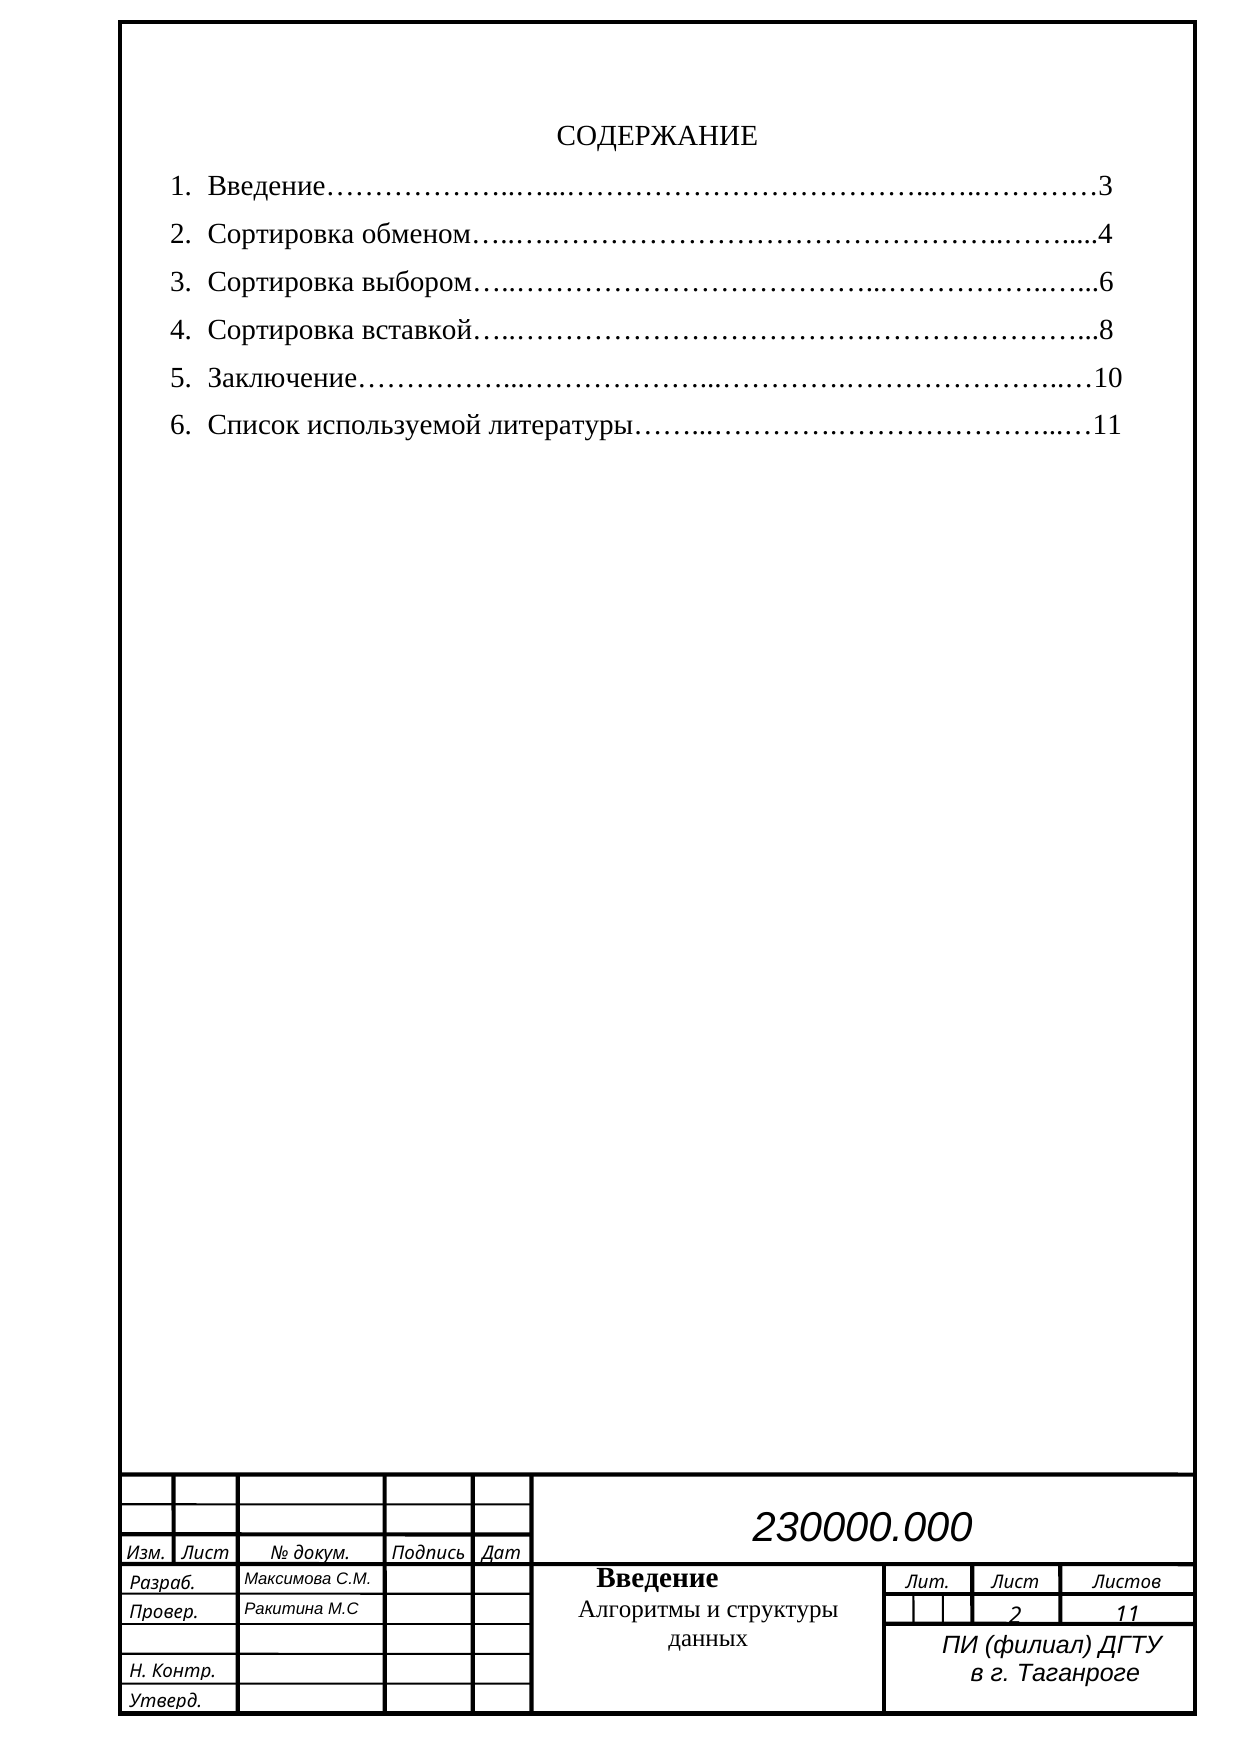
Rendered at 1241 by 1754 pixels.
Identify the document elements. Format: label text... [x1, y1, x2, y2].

text Введение [177, 1560, 1137, 1593]
table_cell Сортировка выбором…..………………………………...……………..…...6 [121, 264, 1178, 312]
table_cell Сортировка обменом…..….………………………………………..…….....4 [121, 216, 1178, 264]
table_cell Сортировка вставкой…..……………………………….…………………...8 [121, 312, 1178, 360]
table_cell Заключение……………...………………...………….…………………..…10 [121, 360, 1178, 407]
table_cell Список используемой литературы……...………….…………………...…11 [121, 408, 1178, 508]
text СОДЕРЖАНИЕ [177, 118, 1137, 152]
table_header Введение………………..…...………………………………...…..…………3 [121, 169, 1178, 216]
